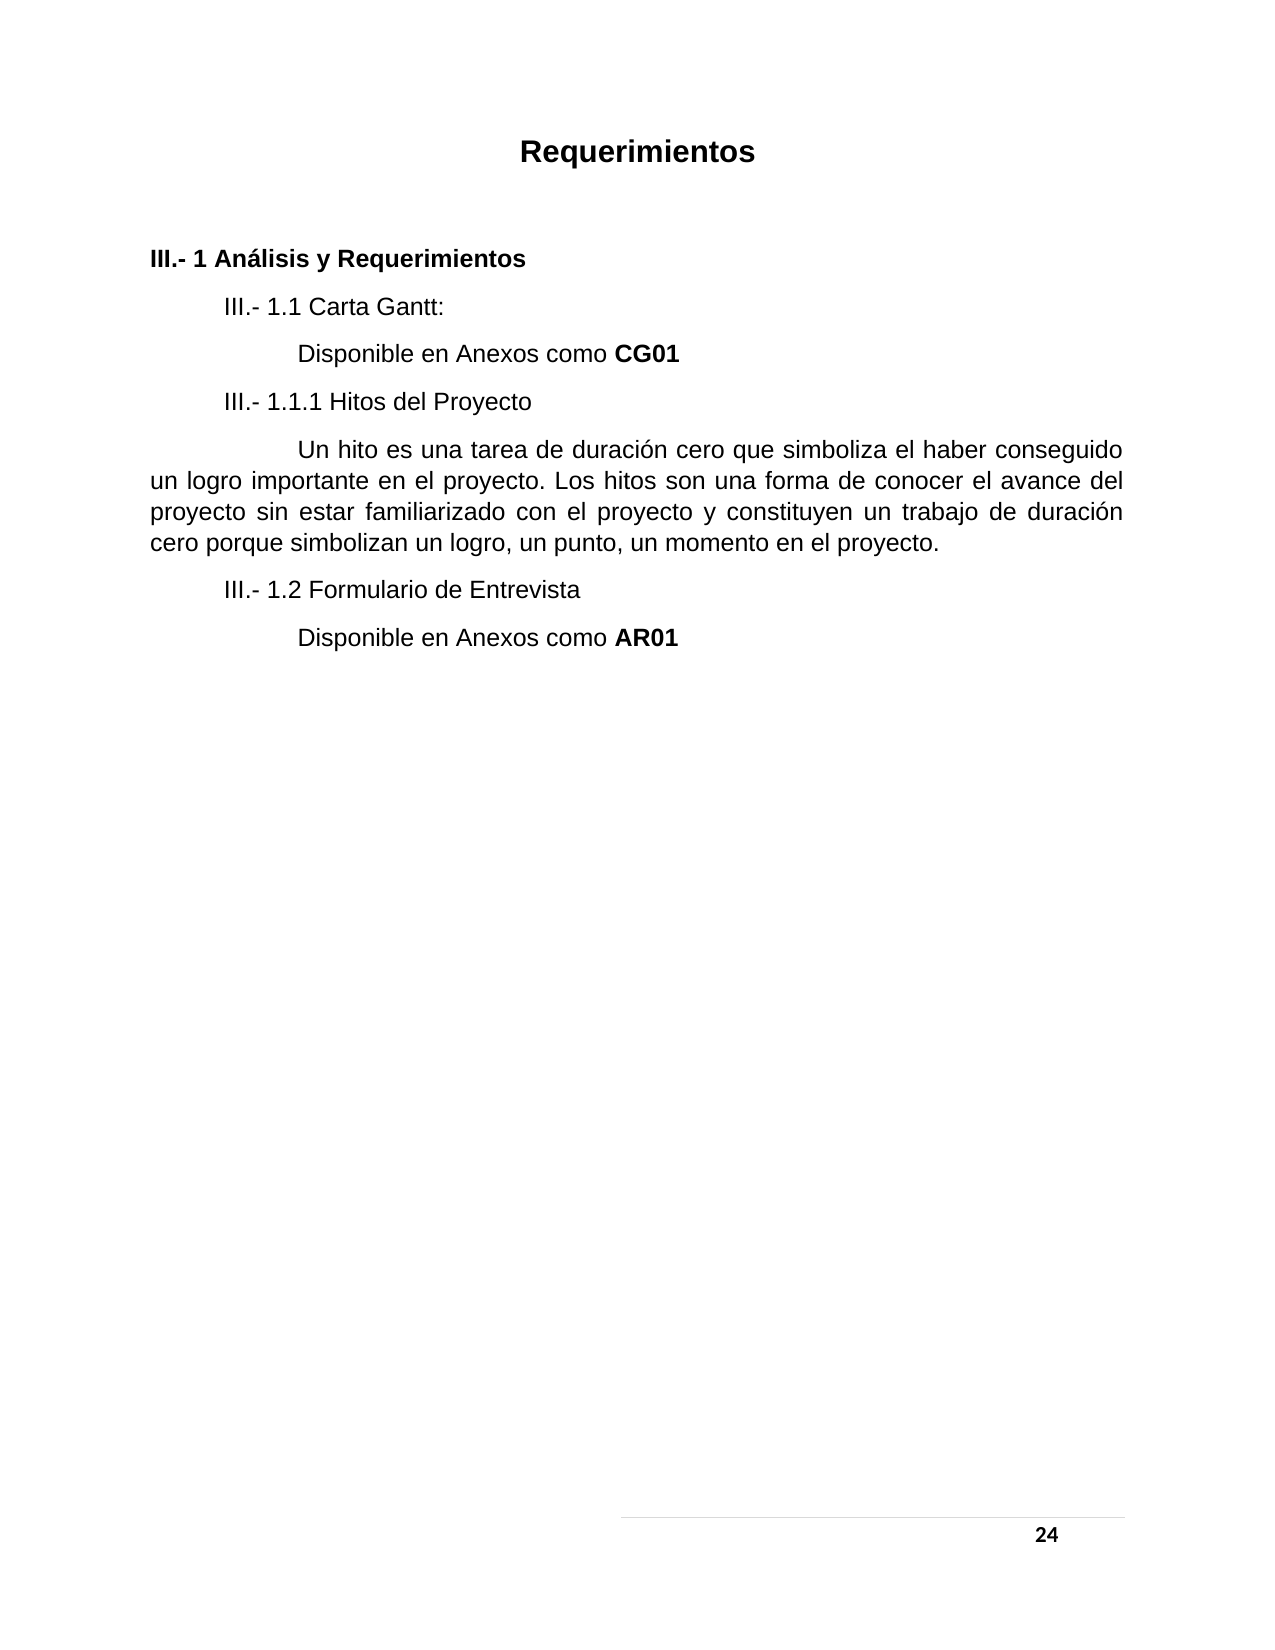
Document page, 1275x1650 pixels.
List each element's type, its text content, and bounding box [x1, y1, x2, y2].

text Disponible en Anexos como CG01 [150, 339, 1125, 368]
text Disponible en Anexos como AR01 [150, 623, 1125, 652]
text III.- 1 Análisis y Requerimientos [150, 244, 1125, 272]
text III.- 1.1 Carta Gantt: [150, 291, 1125, 320]
text III.- 1.1.1 Hitos del Proyecto [150, 387, 1125, 416]
text III.- 1.2 Formulario de Entrevista [150, 575, 1125, 604]
text Un hito es una tarea de duración cero que simboliza el haber conseguido un logro importante en el proyecto. Los hitos son una forma de conocer el avance del proyecto sin estar familiarizado con el proyecto y constituyen un trabajo de duración cero porque simbolizan un logro, un punto, un momento en el proyecto. [150, 434, 1125, 556]
text Requerimientos [150, 133, 1125, 169]
